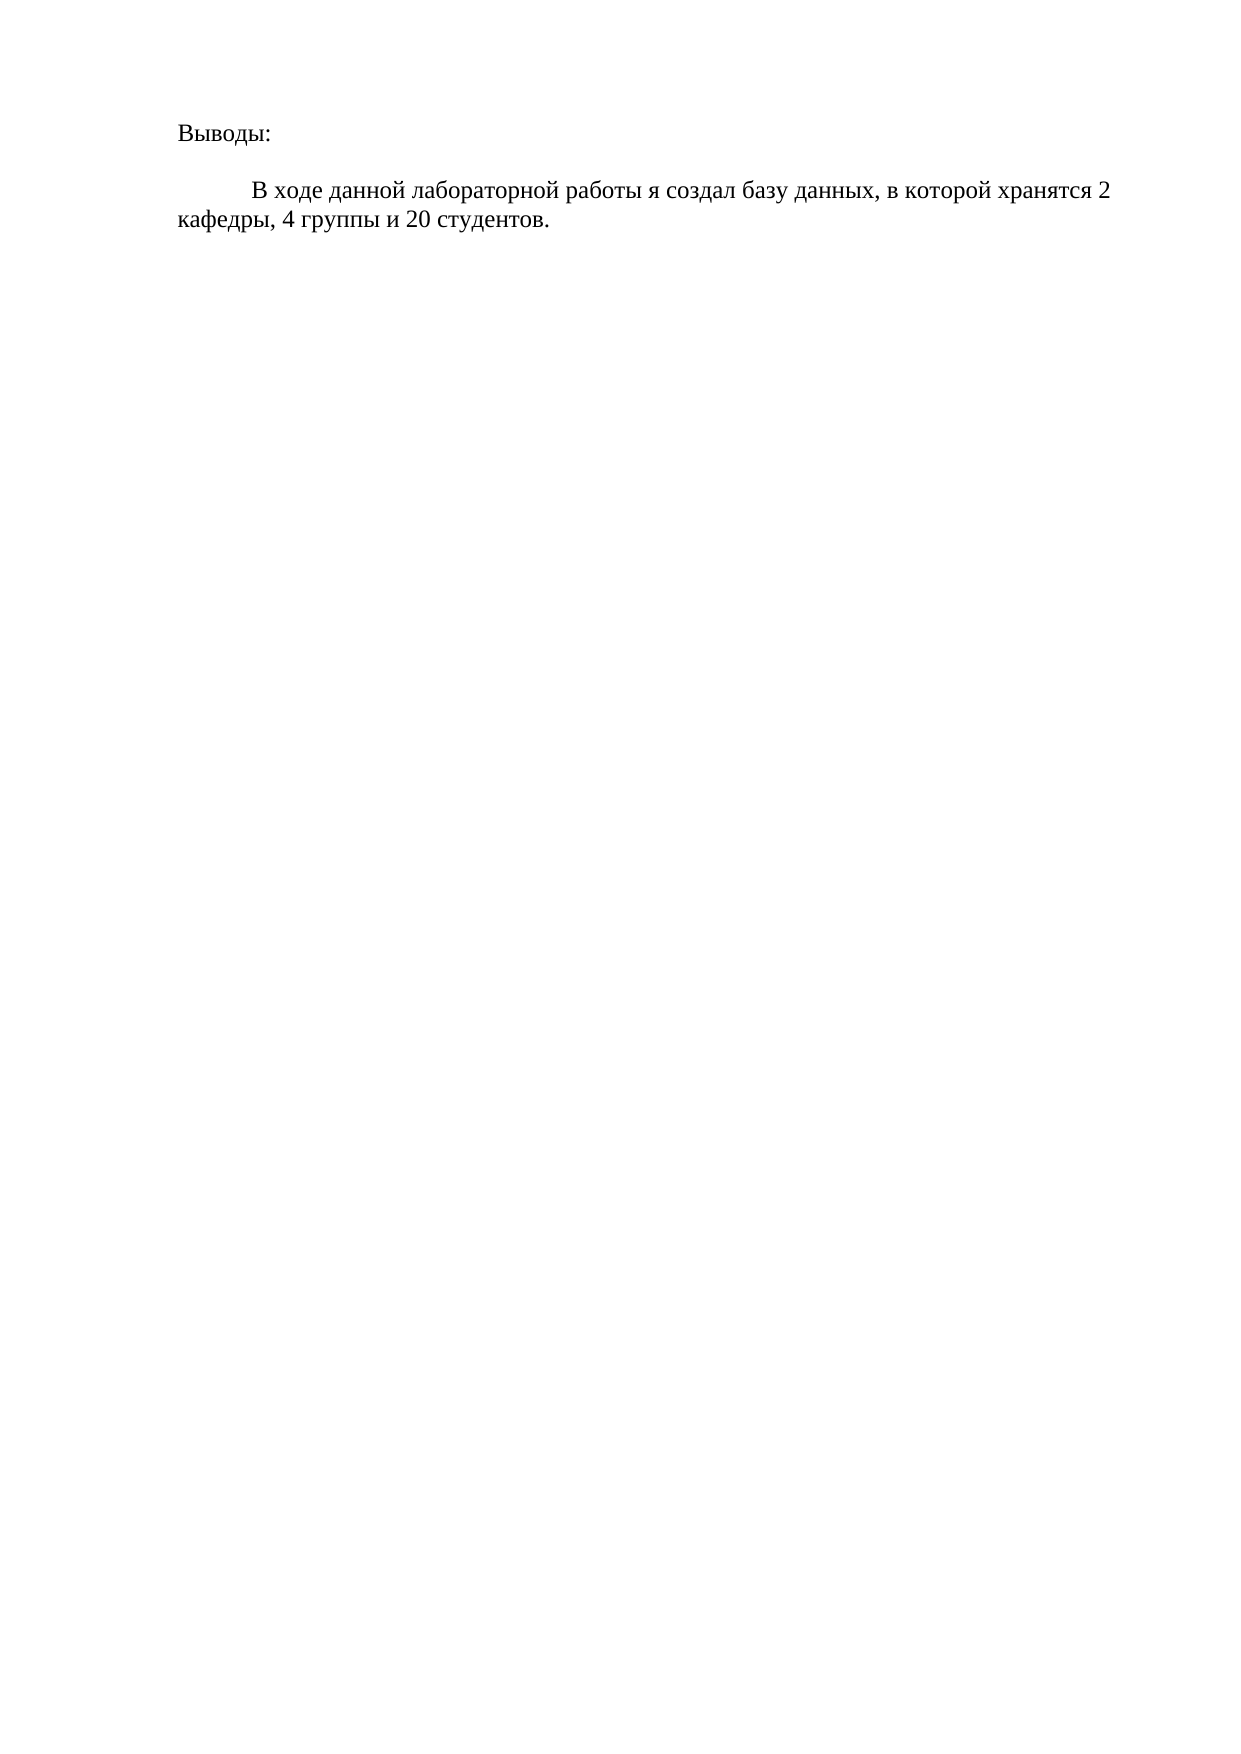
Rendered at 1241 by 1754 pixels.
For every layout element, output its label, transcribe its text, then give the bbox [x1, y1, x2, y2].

text В ходе данной лабораторной работы я создал базу данных, в которой хранятся 2 кафедры, 4 группы и 20 студентов. [177, 176, 1152, 233]
text Выводы: [177, 118, 1152, 147]
